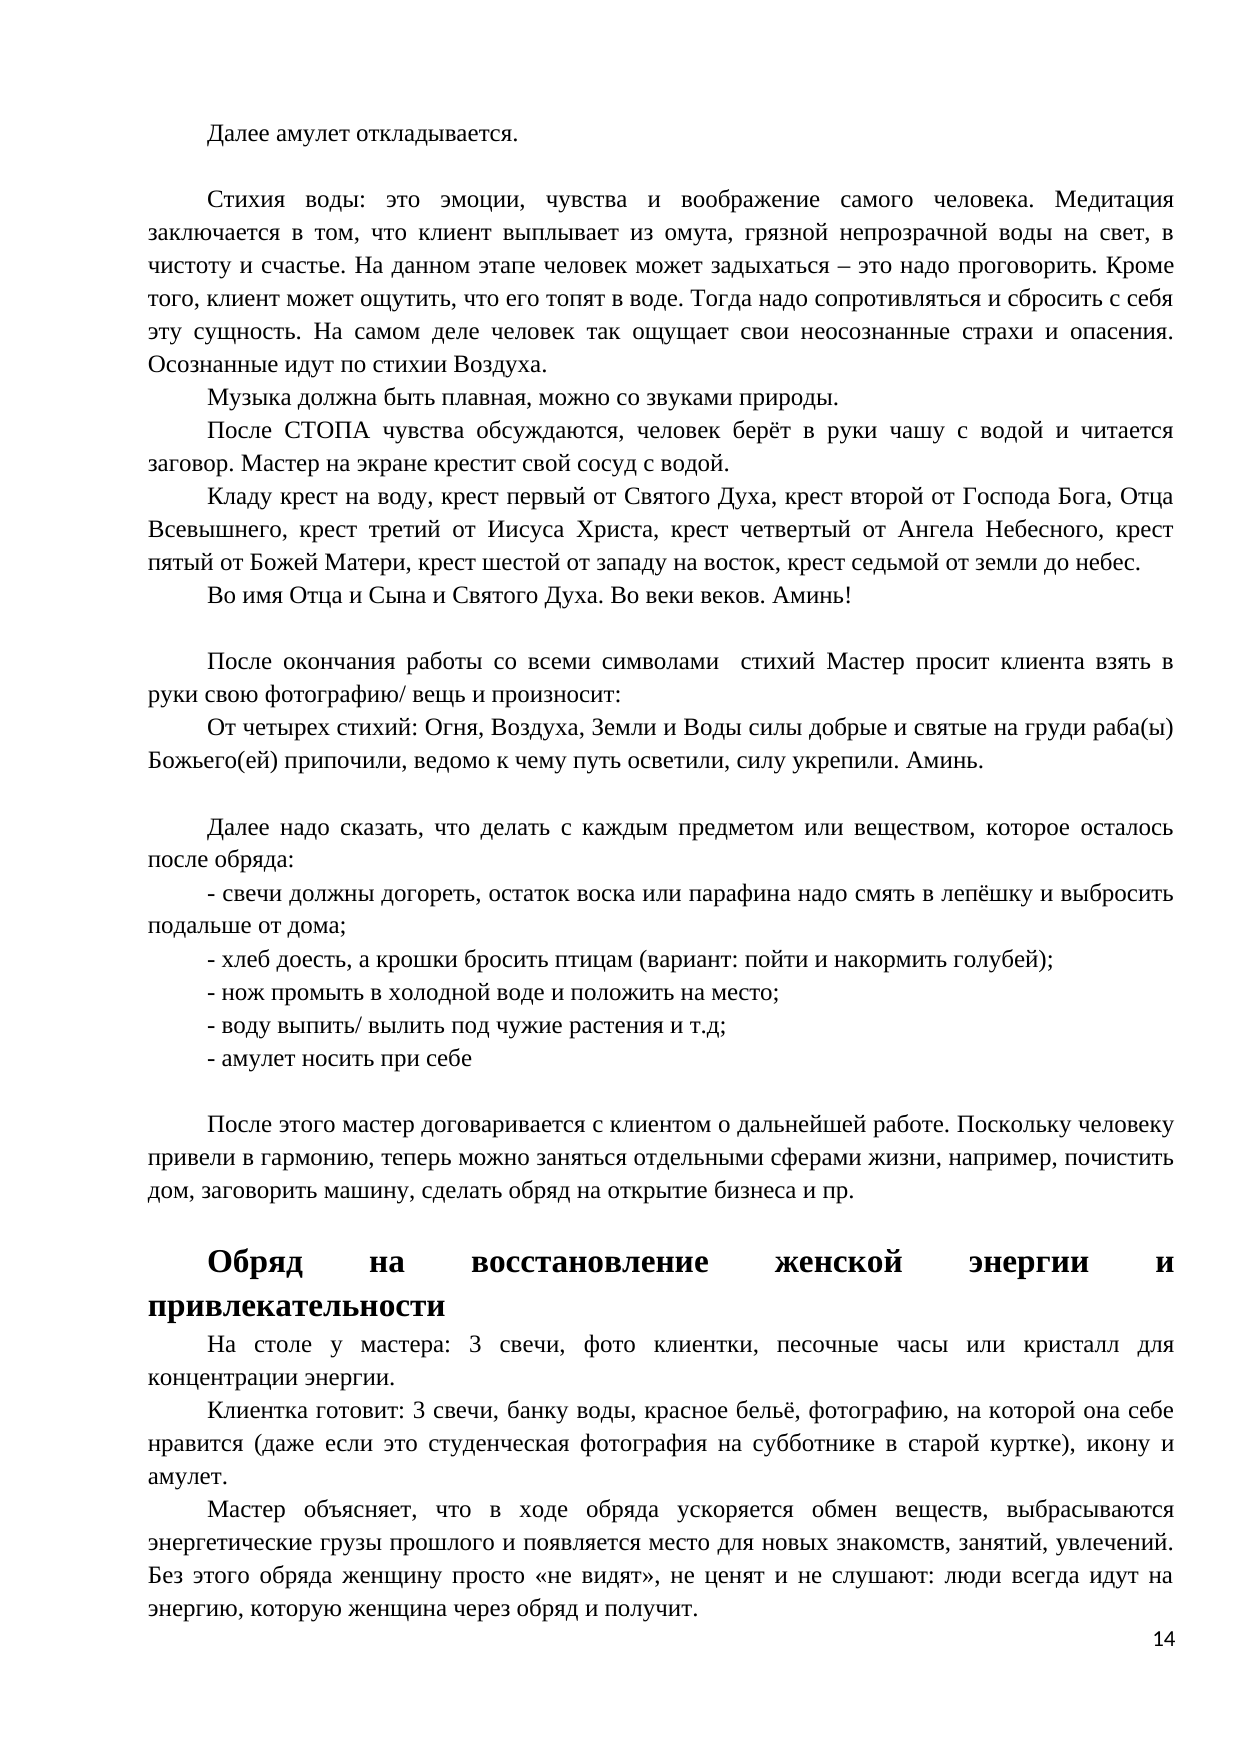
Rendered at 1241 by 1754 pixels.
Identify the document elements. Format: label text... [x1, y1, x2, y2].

text После окончания работы со всеми символами стихий Мастер просит клиента взять в руки свою фотографию/ вещь и произносит: [148, 646, 1175, 708]
text Далее амулет откладывается. [148, 118, 1175, 147]
text - амулет носить при себе [148, 1043, 1175, 1071]
text Мастер объясняет, что в ходе обряда ускоряется обмен веществ, выбрасываются энергетические грузы прошлого и появляется место для новых знакомств, занятий, увлечений. Без этого обряда женщину просто «не видят», не ценят и не слушают: люди всегда идут на энергию, которую женщина через обряд и получит. [148, 1494, 1175, 1622]
text После этого мастер договаривается с клиентом о дальнейшей работе. Поскольку человеку привели в гармонию, теперь можно заняться отдельными сферами жизни, например, почистить дом, заговорить машину, сделать обряд на открытие бизнеса и пр. [148, 1109, 1175, 1203]
text - свечи должны догореть, остаток воска или парафина надо смять в лепёшку и выбросить подальше от дома; [148, 878, 1175, 939]
text Обряд на восстановление женской энергии и привлекательности [148, 1241, 1175, 1323]
text Кладу крест на воду, крест первый от Святого Духа, крест второй от Господа Бога, Отца Всевышнего, крест третий от Иисуса Христа, крест четвертый от Ангела Небесного, крест пятый от Божей Матери, крест шестой от западу на восток, крест седьмой от земли до небес. [148, 481, 1175, 576]
text От четырех стихий: Огня, Воздуха, Земли и Воды силы добрые и святые на груди раба(ы) Божьего(ей) припочили, ведомо к чему путь осветили, силу укрепили. Аминь. [148, 712, 1175, 774]
text - хлеб доесть, а крошки бросить птицам (вариант: пойти и накормить голубей); [148, 944, 1175, 972]
text Музыка должна быть плавная, можно со звуками природы. [148, 382, 1175, 411]
text Клиентка готовит: 3 свечи, банку воды, красное бельё, фотографию, на которой она себе нравится (даже если это студенческая фотография на субботнике в старой куртке), икону и амулет. [148, 1395, 1175, 1490]
text Стихия воды: это эмоции, чувства и воображение самого человека. Медитация заключается в том, что клиент выплывает из омута, грязной непрозрачной воды на свет, в чистоту и счастье. На данном этапе человек может задыхаться – это надо проговорить. Кроме того, клиент может ощутить, что его топят в воде. Тогда надо сопротивляться и сбросить с себя эту сущность. На самом деле человек так ощущает свои неосознанные страхи и опасения. Осознанные идут по стихии Воздуха. [148, 184, 1175, 378]
text На столе у мастера: 3 свечи, фото клиентки, песочные часы или кристалл для концентрации энергии. [148, 1329, 1175, 1391]
text Далее надо сказать, что делать c каждым предметом или веществом, которое осталось после обряда: [148, 812, 1175, 873]
text После СТОПА чувства обсуждаются, человек берёт в руки чашу с водой и читается заговор. Мастер на экране крестит свой сосуд с водой. [148, 415, 1175, 477]
text Во имя Отца и Сына и Святого Духа. Во веки веков. Аминь! [148, 580, 1175, 609]
text - нож промыть в холодной воде и положить на место; [148, 977, 1175, 1005]
text - воду выпить/ вылить под чужие растения и т.д; [148, 1010, 1175, 1038]
